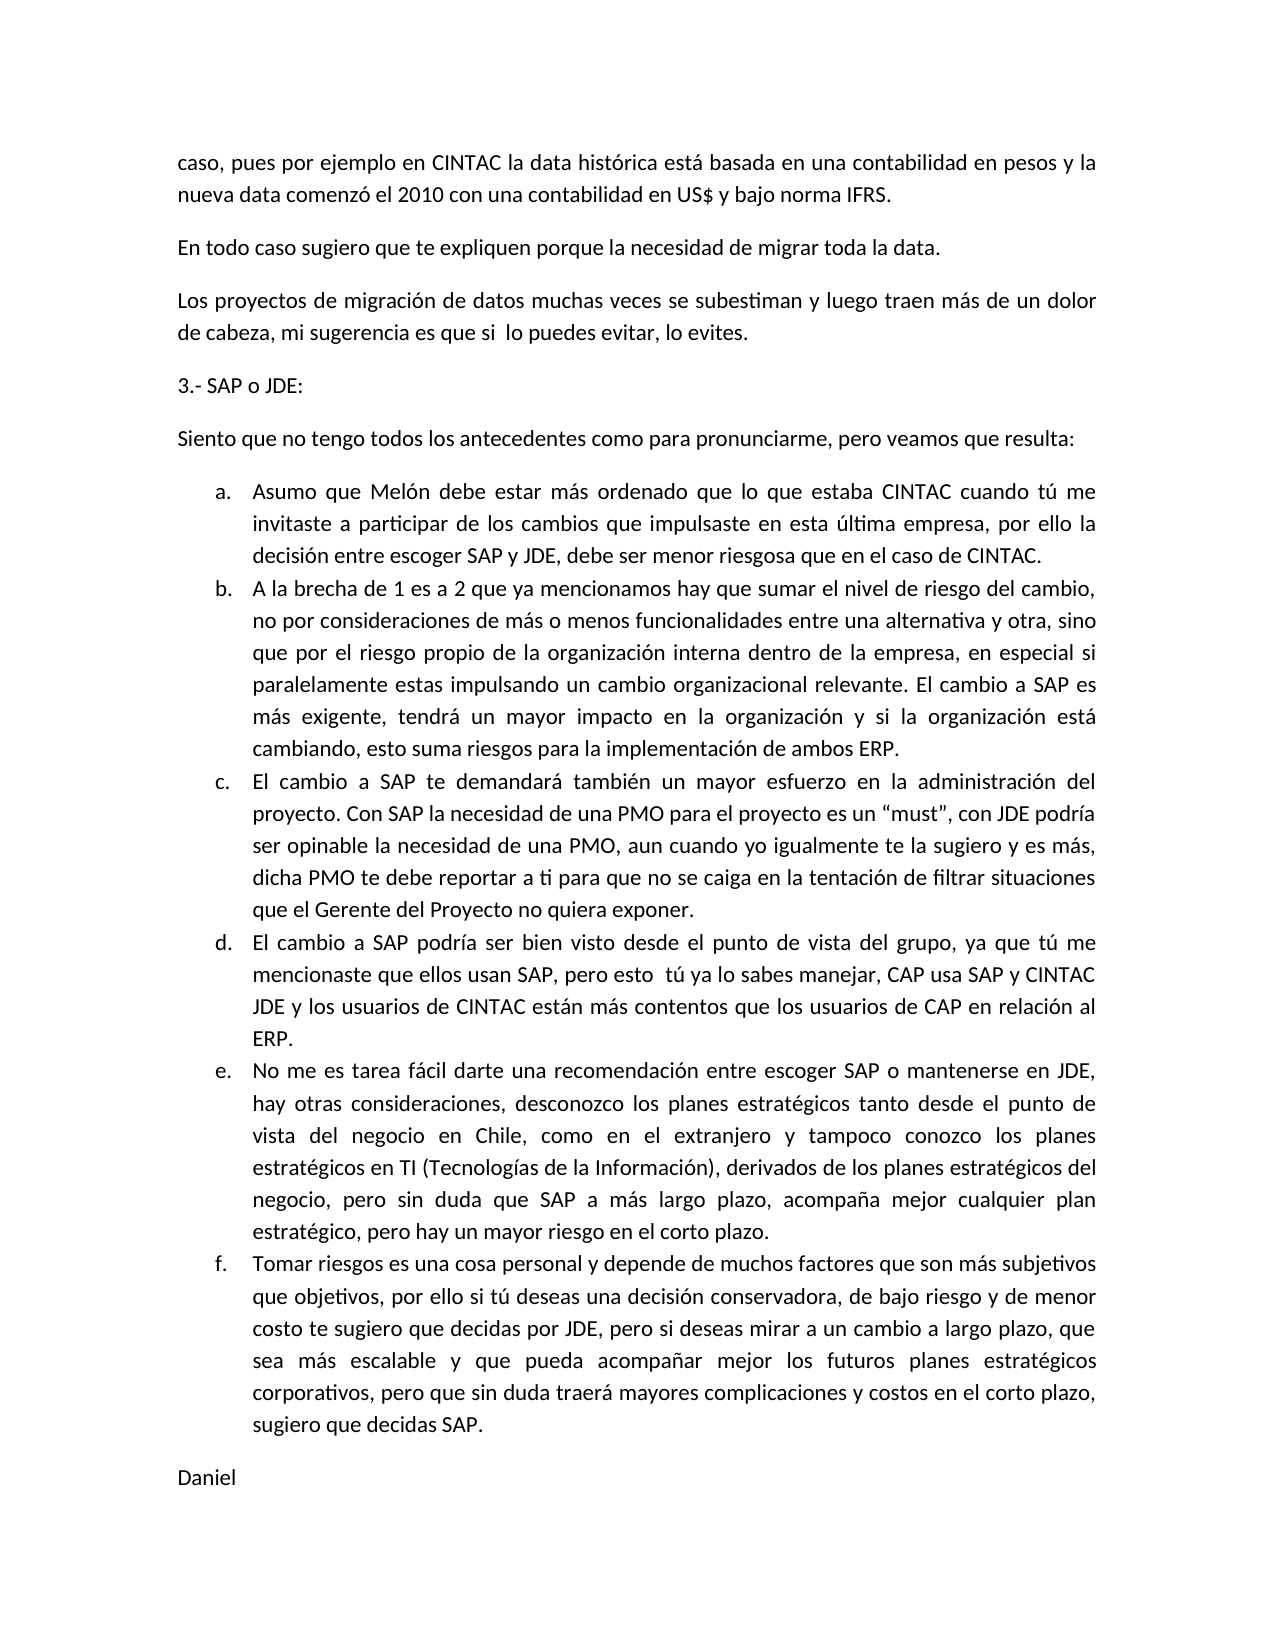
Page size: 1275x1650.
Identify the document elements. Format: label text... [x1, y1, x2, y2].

list El cambio a SAP te demandará también un mayor esfuerzo en la administración del proyecto. Con SAP la necesidad de una PMO para el proyecto es un “must”, con JDE podría ser opinable la necesidad de una PMO, aun cuando yo igualmente te la sugiero y es más, dicha PMO te debe reportar a ti para que no se caiga en la tentación de filtrar situaciones que el Gerente del Proyecto no quiera exponer. [215, 767, 1098, 923]
text Los proyectos de migración de datos muchas veces se subestiman y luego traen más de un dolor de cabeza, mi sugerencia es que si lo puedes evitar, lo evites. [177, 286, 1098, 346]
list El cambio a SAP podría ser bien visto desde el punto de vista del grupo, ya que tú me mencionaste que ellos usan SAP, pero esto tú ya lo sabes manejar, CAP usa SAP y CINTAC JDE y los usuarios de CINTAC están más contentos que los usuarios de CAP en relación al ERP. [215, 928, 1098, 1052]
list A la brecha de 1 es a 2 que ya mencionamos hay que sumar el nivel de riesgo del cambio, no por consideraciones de más o menos funcionalidades entre una alternativa y otra, sino que por el riesgo propio de la organización interna dentro de la empresa, en especial si paralelamente estas impulsando un cambio organizacional relevante. El cambio a SAP es más exigente, tendrá un mayor impacto en la organización y si la organización está cambiando, esto suma riesgos para la implementación de ambos ERP. [215, 574, 1098, 763]
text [177, 148, 1098, 208]
text Siento que no tengo todos los antecedentes como para pronunciarme, pero veamos que resulta: [177, 424, 1098, 452]
list Tomar riesgos es una cosa personal y depende de muchos factores que son más subjetivos que objetivos, por ello si tú deseas una decisión conservadora, de bajo riesgo y de menor costo te sugiero que decidas por JDE, pero si deseas mirar a un cambio a largo plazo, que sea más escalable y que pueda acompañar mejor los futuros planes estratégicos corporativos, pero que sin duda traerá mayores complicaciones y costos en el corto plazo, sugiero que decidas SAP. [215, 1249, 1098, 1438]
list Asumo que Melón debe estar más ordenado que lo que estaba CINTAC cuando tú me invitaste a participar de los cambios que impulsaste en esta última empresa, por ello la decisión entre escoger SAP y JDE, debe ser menor riesgosa que en el caso de CINTAC. [215, 477, 1098, 569]
text Daniel [177, 1463, 1098, 1492]
text 3.- SAP o JDE: [177, 371, 1098, 399]
text En todo caso sugiero que te expliquen porque la necesidad de migrar toda la data. [177, 233, 1098, 261]
list No me es tarea fácil darte una recomendación entre escoger SAP o mantenerse en JDE, hay otras consideraciones, desconozco los planes estratégicos tanto desde el punto de vista del negocio en Chile, como en el extranjero y tampoco conozco los planes estratégicos en TI (Tecnologías de la Información), derivados de los planes estratégicos del negocio, pero sin duda que SAP a más largo plazo, acompaña mejor cualquier plan estratégico, pero hay un mayor riesgo en el corto plazo. [215, 1056, 1098, 1245]
